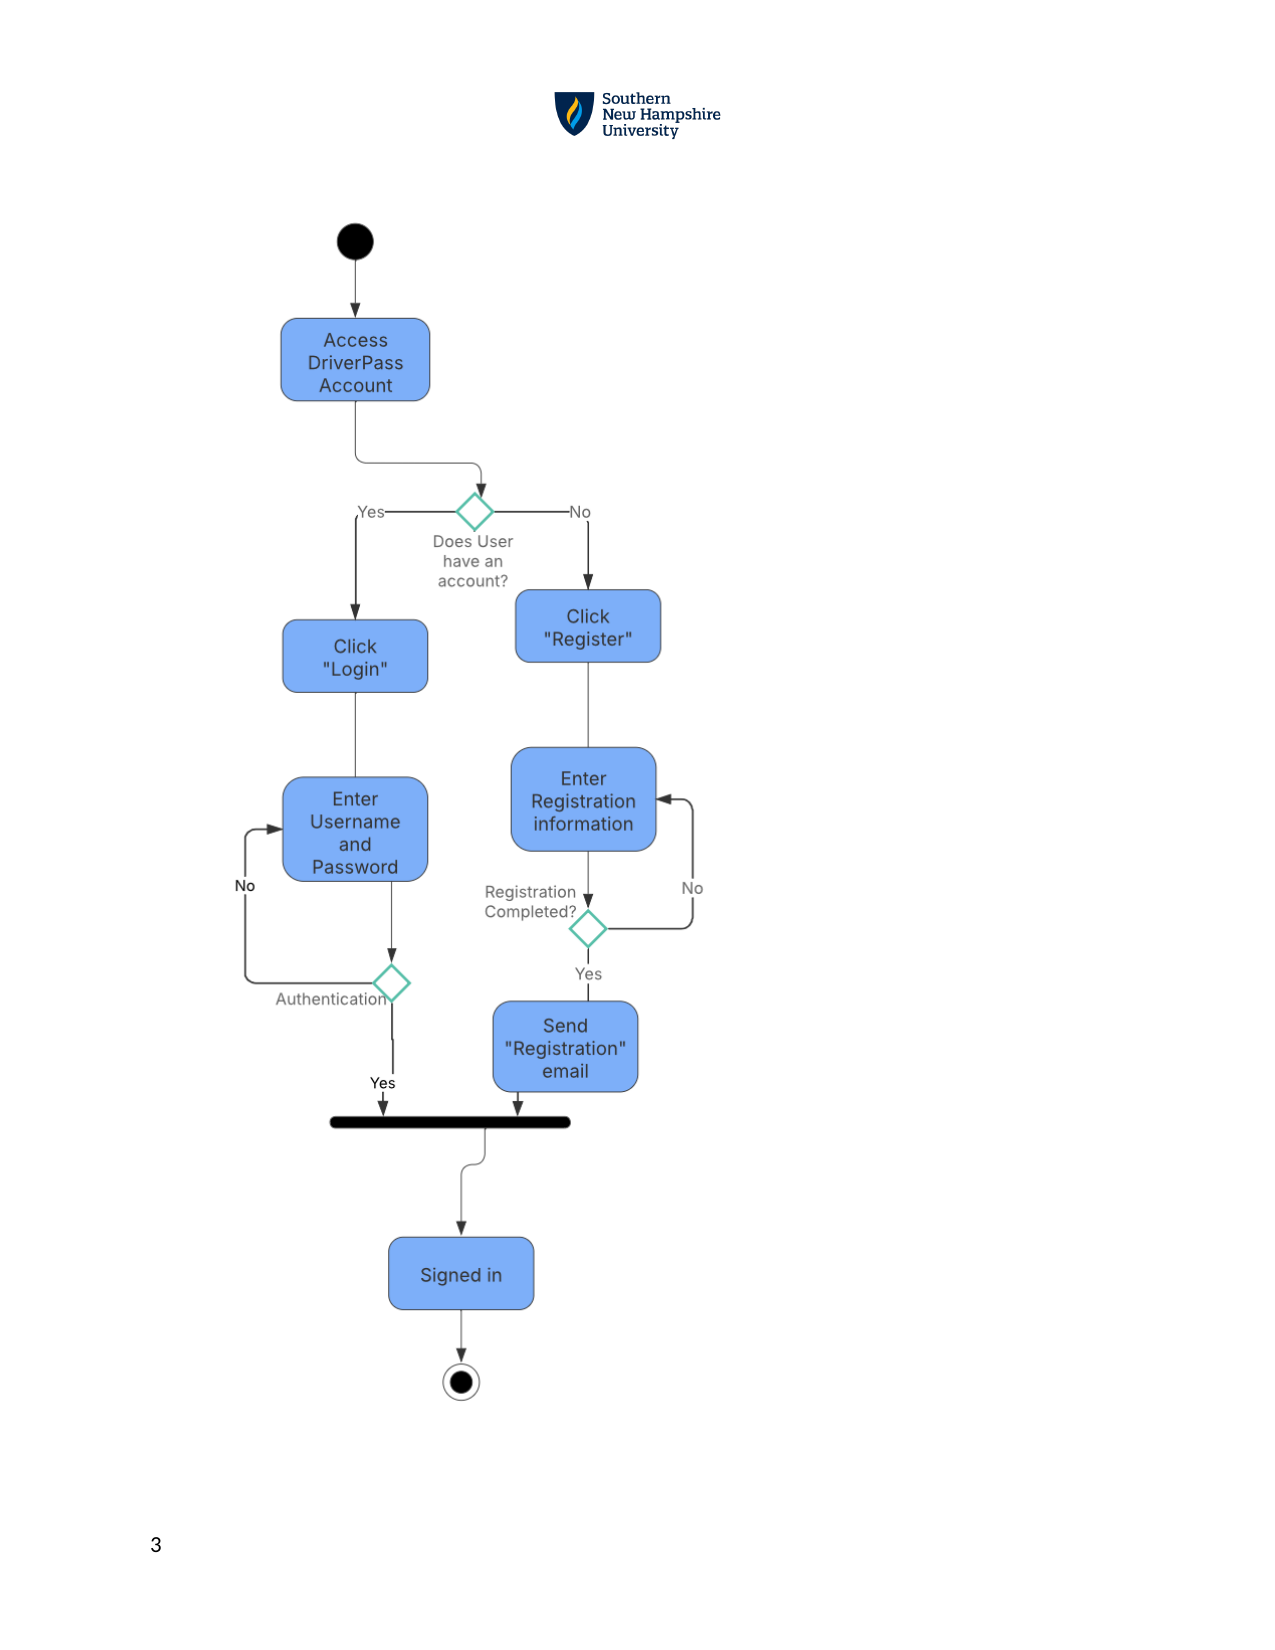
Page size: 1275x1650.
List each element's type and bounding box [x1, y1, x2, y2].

picture [150, 173, 797, 1454]
picture [546, 75, 729, 154]
